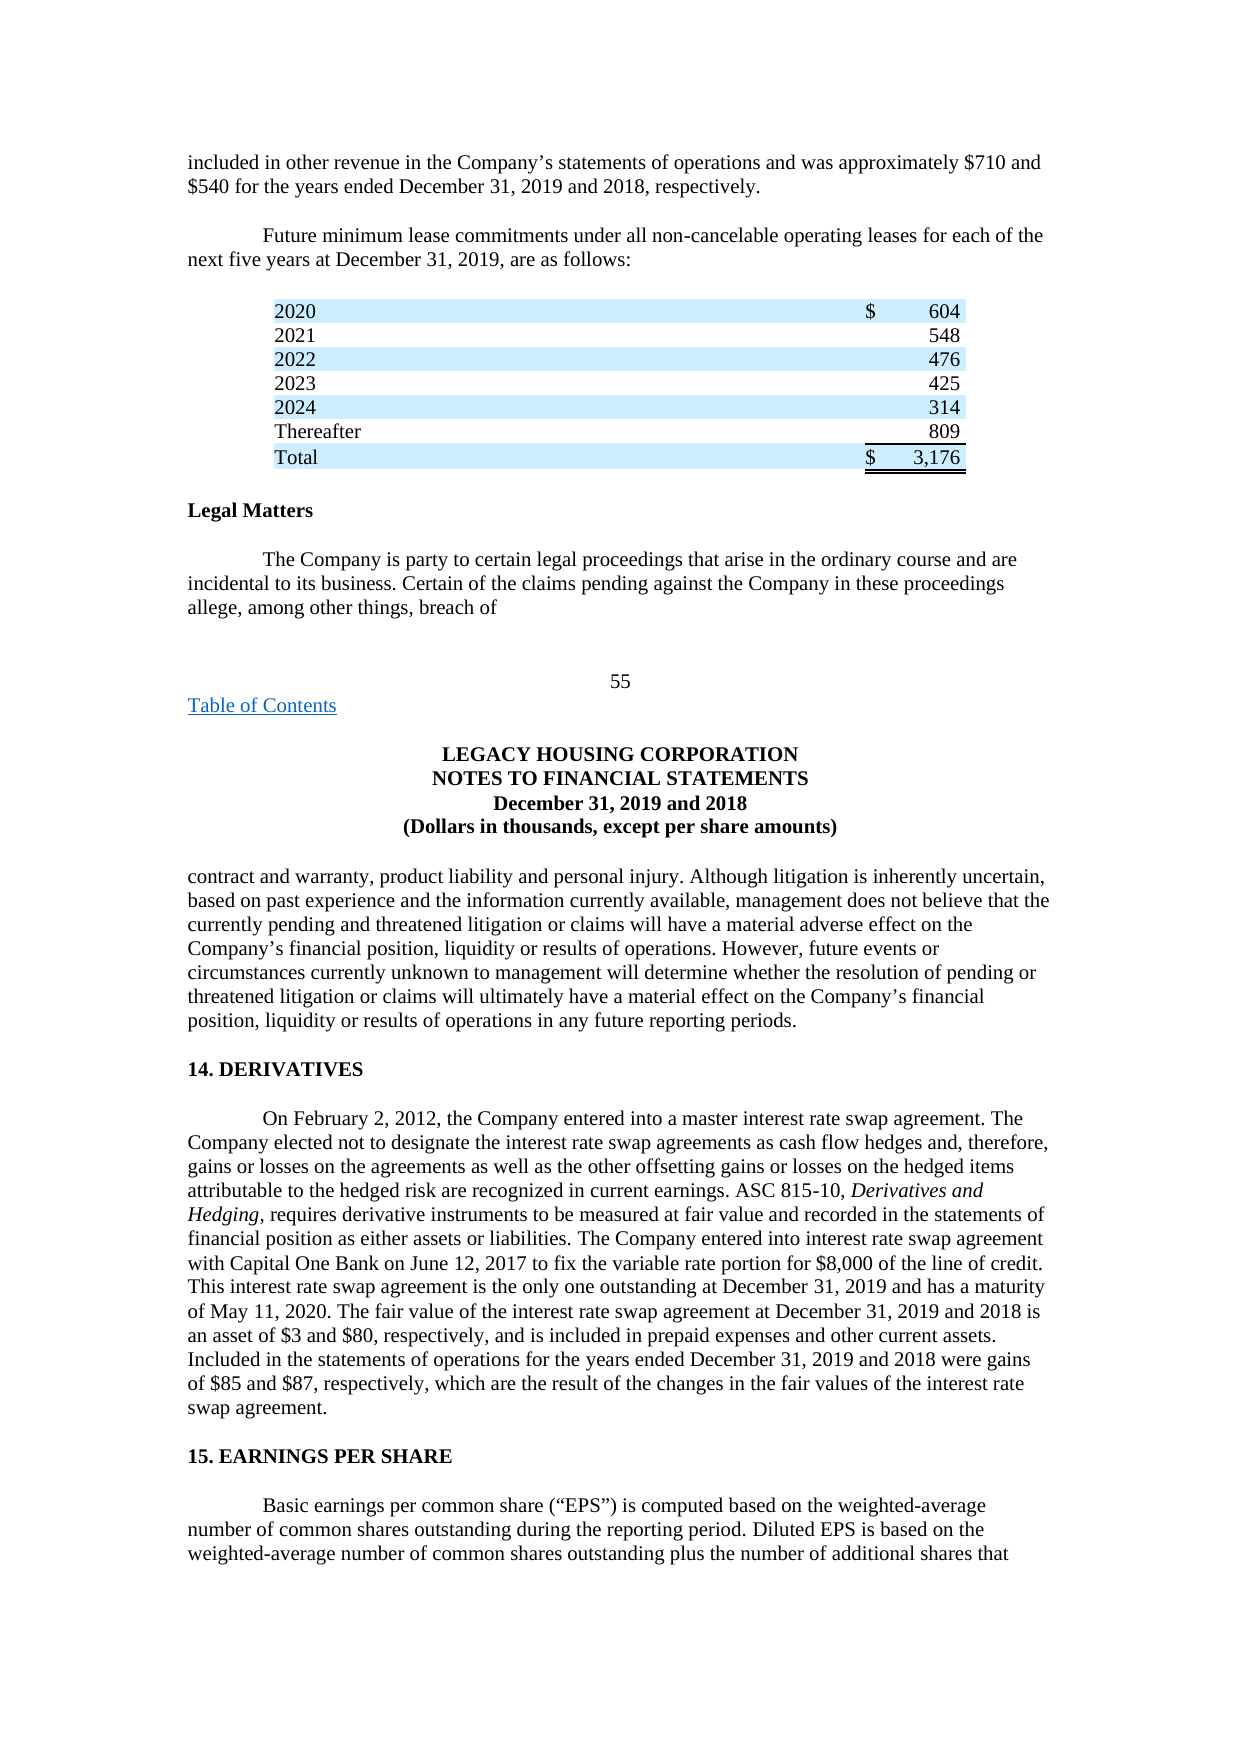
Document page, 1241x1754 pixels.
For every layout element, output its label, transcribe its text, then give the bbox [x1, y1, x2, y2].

text 55 [187, 669, 1053, 693]
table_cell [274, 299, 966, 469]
text 15. EARNINGS PER SHARE [187, 1444, 1053, 1468]
text Table of Contents [187, 693, 1053, 717]
text contract and warranty, product liability and personal injury. Although litigation is inherently uncertain, based on past experience and the information currently available, management does not believe that the currently pending and threatened litigation or claims will have a material adverse effect on the Company’s financial position, liquidity or results of operations. However, future events or circumstances currently unknown to management will determine whether the resolution of pending or threatened litigation or claims will ultimately have a material effect on the Company’s financial position, liquidity or results of operations in any future reporting periods. [187, 863, 1053, 1032]
text On February 2, 2012, the Company entered into a master interest rate swap agreement. The Company elected not to designate the interest rate swap agreements as cash flow hedges and, therefore, gains or losses on the agreements as well as the other offsetting gains or losses on the hedged items attributable to the hedged risk are recognized in current earnings. ASC 815-10, Derivatives and Hedging, requires derivative instruments to be measured at fair value and recorded in the statements of financial position as either assets or liabilities. The Company entered into interest rate swap agreement with Capital One Bank on June 12, 2017 to fix the variable rate portion for $8,000 of the line of credit. This interest rate swap agreement is the only one outstanding at December 31, 2019 and has a maturity of May 11, 2020. The fair value of the interest rate swap agreement at December 31, 2019 and 2018 is an asset of $3 and $80, respectively, and is included in prepaid expenses and other current assets. Included in the statements of operations for the years ended December 31, 2019 and 2018 were gains of $85 and $87, respectively, which are the result of the changes in the fair values of the interest rate swap agreement. [187, 1106, 1053, 1419]
text Legal Matters [187, 498, 1053, 522]
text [187, 150, 1053, 198]
text The Company is party to certain legal proceedings that arise in the ordinary course and are incidental to its business. Certain of the claims pending against the Company in these proceedings allege, among other things, breach of [187, 547, 1053, 619]
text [187, 1493, 1053, 1565]
text 14. DERIVATIVES [187, 1057, 1053, 1081]
text LEGACY HOUSING CORPORATION [187, 742, 1053, 766]
text Future minimum lease commitments under all non-cancelable operating leases for each of the next five years at December 31, 2019, are as follows: [187, 223, 1053, 271]
text (Dollars in thousands, except per share amounts) [187, 814, 1053, 838]
text December 31, 2019 and 2018 [187, 790, 1053, 814]
text NOTES TO FINANCIAL STATEMENTS [187, 766, 1053, 790]
